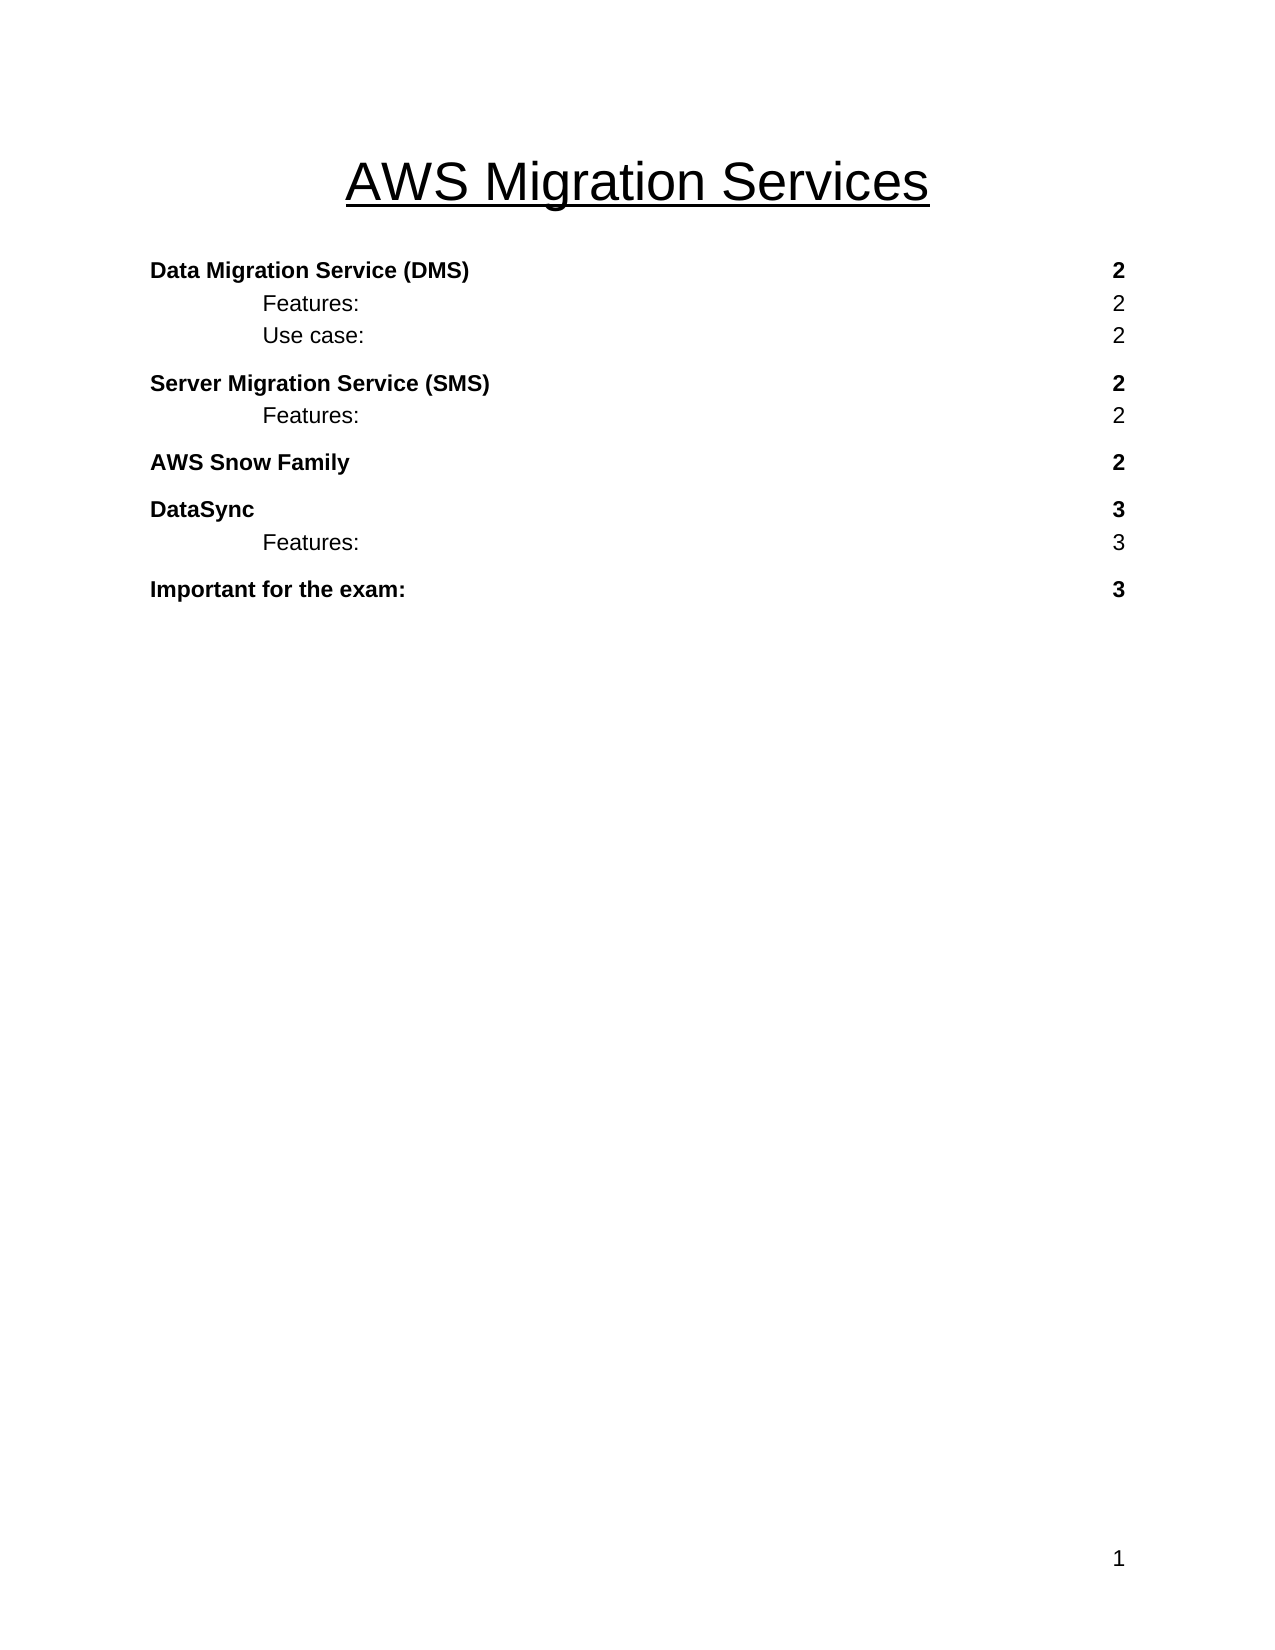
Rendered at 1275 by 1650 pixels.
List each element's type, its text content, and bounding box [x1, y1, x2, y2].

title AWS Migration Services [150, 150, 1125, 212]
